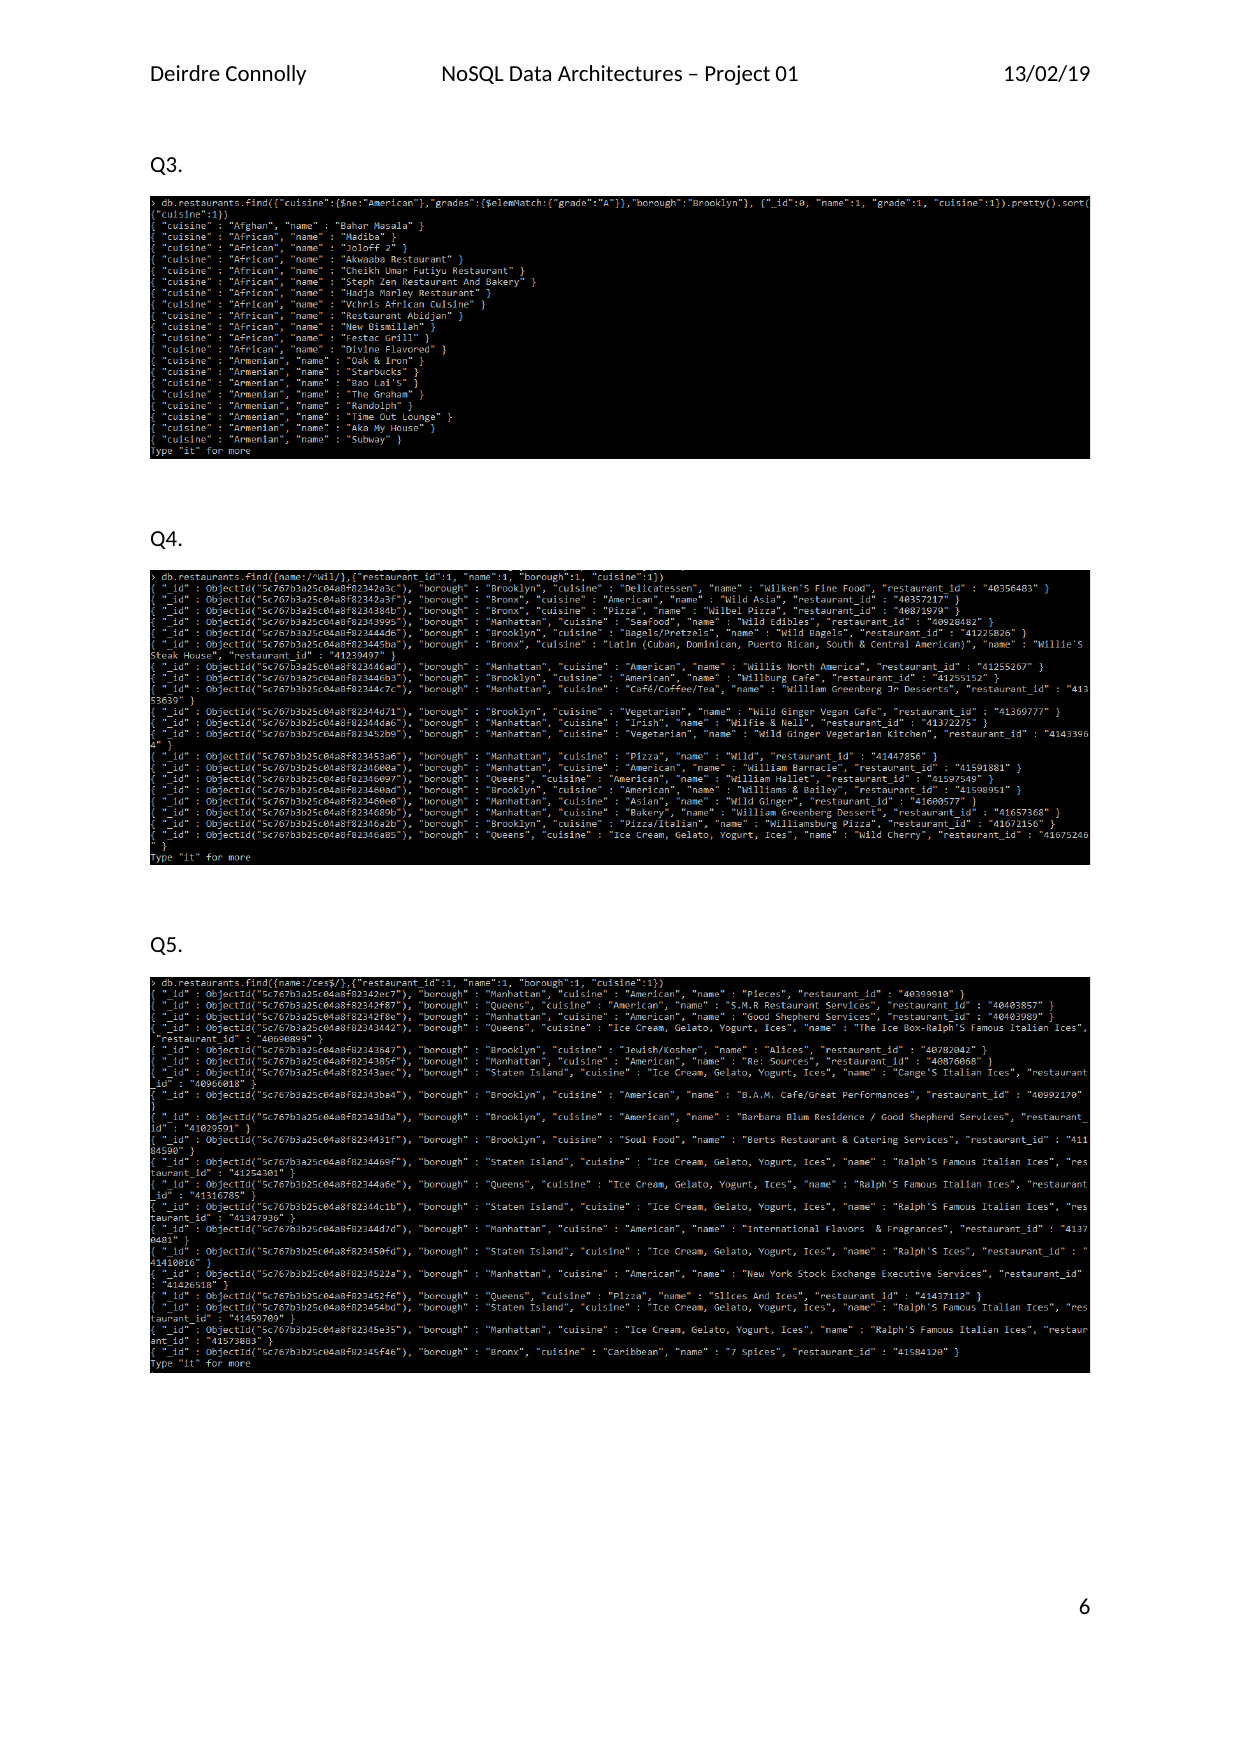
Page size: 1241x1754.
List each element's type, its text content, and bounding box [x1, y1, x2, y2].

text Q5. [150, 930, 1090, 958]
text Q4. [150, 524, 1090, 552]
picture [150, 977, 1091, 1373]
text Q3. [150, 150, 1090, 178]
picture [150, 196, 1091, 459]
picture [150, 570, 1091, 865]
